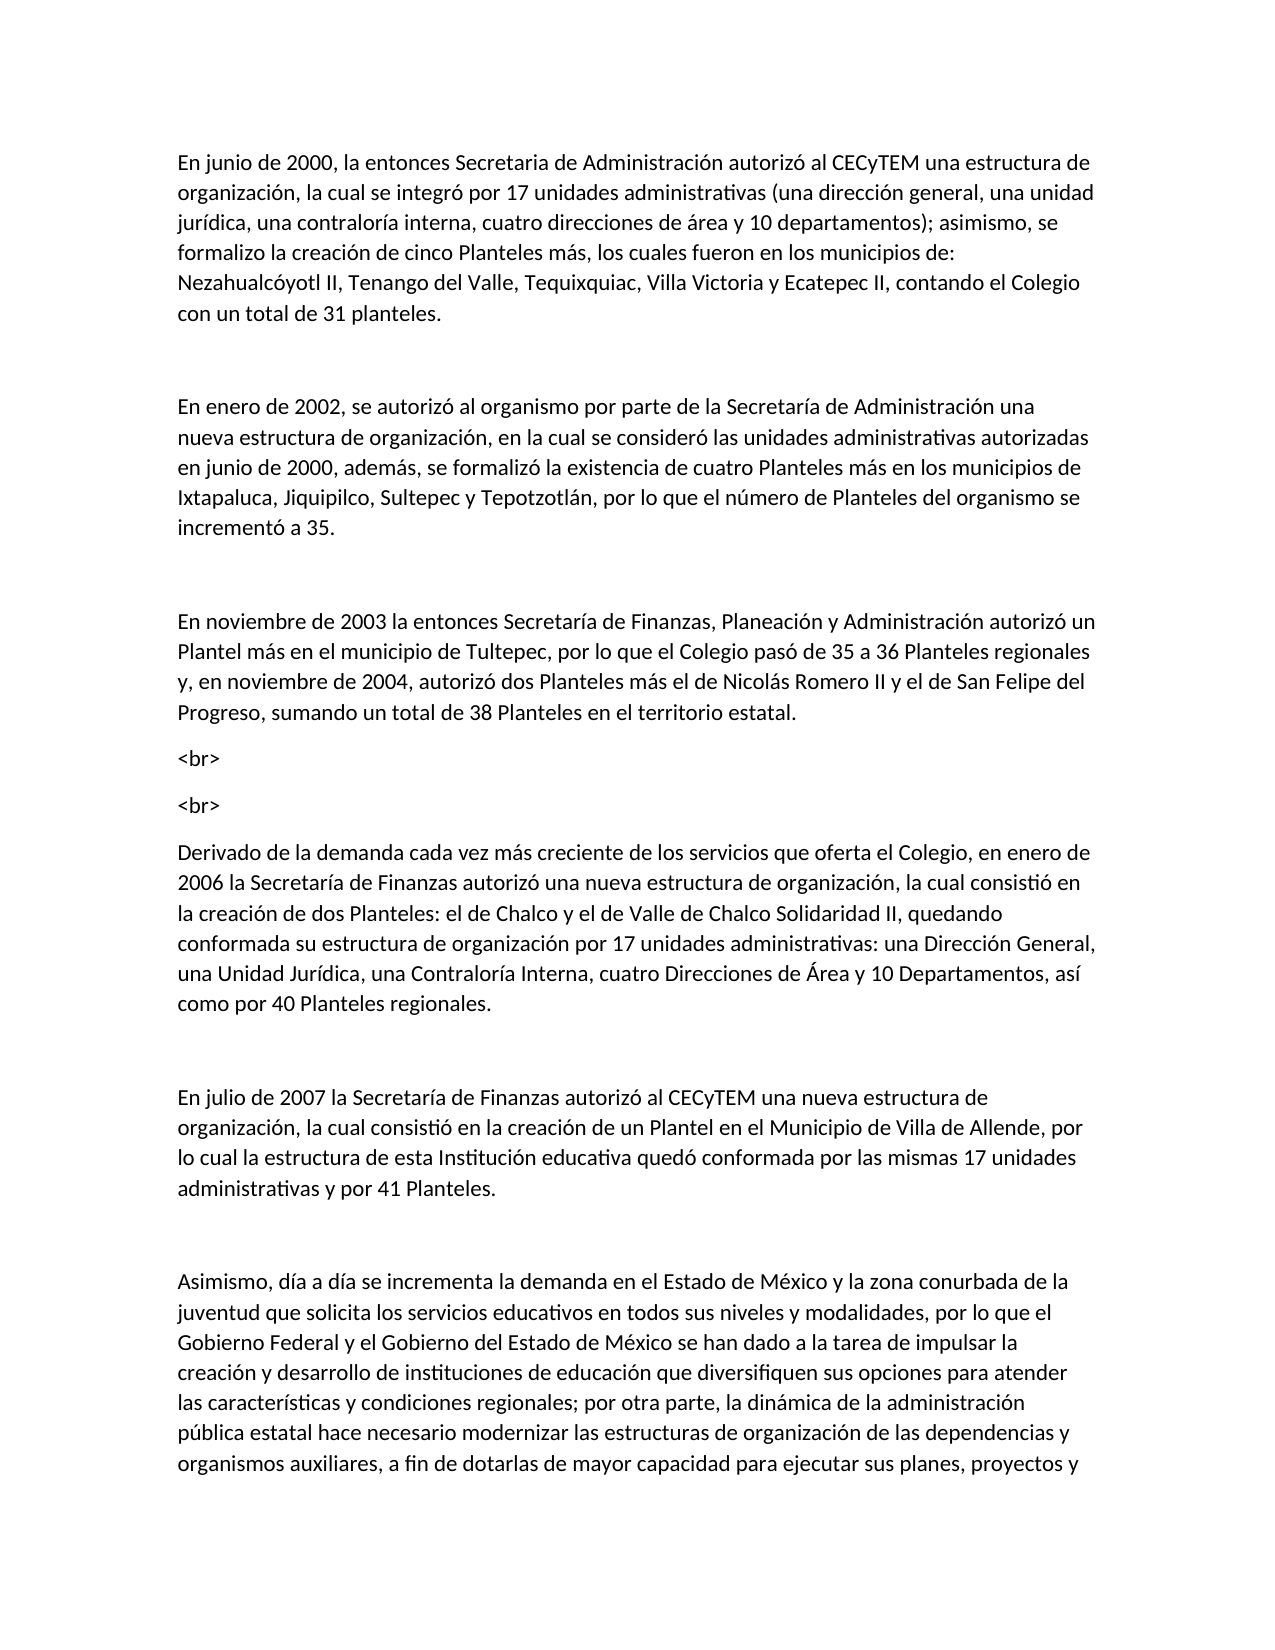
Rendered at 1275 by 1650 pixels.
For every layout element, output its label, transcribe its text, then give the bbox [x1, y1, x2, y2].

text En noviembre de 2003 la entonces Secretaría de Finanzas, Planeación y Administración autorizó un Plantel más en el municipio de Tultepec, por lo que el Colegio pasó de 35 a 36 Planteles regionales y, en noviembre de 2004, autorizó dos Planteles más el de Nicolás Romero II y el de San Felipe del Progreso, sumando un total de 38 Planteles en el territorio estatal. [177, 607, 1098, 726]
text En enero de 2002, se autorizó al organismo por parte de la Secretaría de Administración una nueva estructura de organización, en la cual se consideró las unidades administrativas autorizadas en junio de 2000, además, se formalizó la existencia de cuatro Planteles más en los municipios de Ixtapaluca, Jiquipilco, Sultepec y Tepotzotlán, por lo que el número de Planteles del organismo se incrementó a 35. [177, 392, 1098, 541]
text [177, 1267, 1098, 1477]
text <br> [177, 791, 1098, 819]
text En junio de 2000, la entonces Secretaria de Administración autorizó al CECyTEM una estructura de organización, la cual se integró por 17 unidades administrativas (una dirección general, una unidad jurídica, una contraloría interna, cuatro direcciones de área y 10 departamentos); asimismo, se formalizo la creación de cinco Planteles más, los cuales fueron en los municipios de: Nezahualcóyotl II, Tenango del Valle, Tequixquiac, Villa Victoria y Ecatepec II, contando el Colegio con un total de 31 planteles. [177, 148, 1098, 327]
text <br> [177, 744, 1098, 772]
text En julio de 2007 la Secretaría de Finanzas autorizó al CECyTEM una nueva estructura de organización, la cual consistió en la creación de un Plantel en el Municipio de Villa de Allende, por lo cual la estructura de esta Institución educativa quedó conformada por las mismas 17 unidades administrativas y por 41 Planteles. [177, 1083, 1098, 1202]
text Derivado de la demanda cada vez más creciente de los servicios que oferta el Colegio, en enero de 2006 la Secretaría de Finanzas autorizó una nueva estructura de organización, la cual consistió en la creación de dos Planteles: el de Chalco y el de Valle de Chalco Solidaridad II, quedando conformada su estructura de organización por 17 unidades administrativas: una Dirección General, una Unidad Jurídica, una Contraloría Interna, cuatro Direcciones de Área y 10 Departamentos, así como por 40 Planteles regionales. [177, 838, 1098, 1017]
